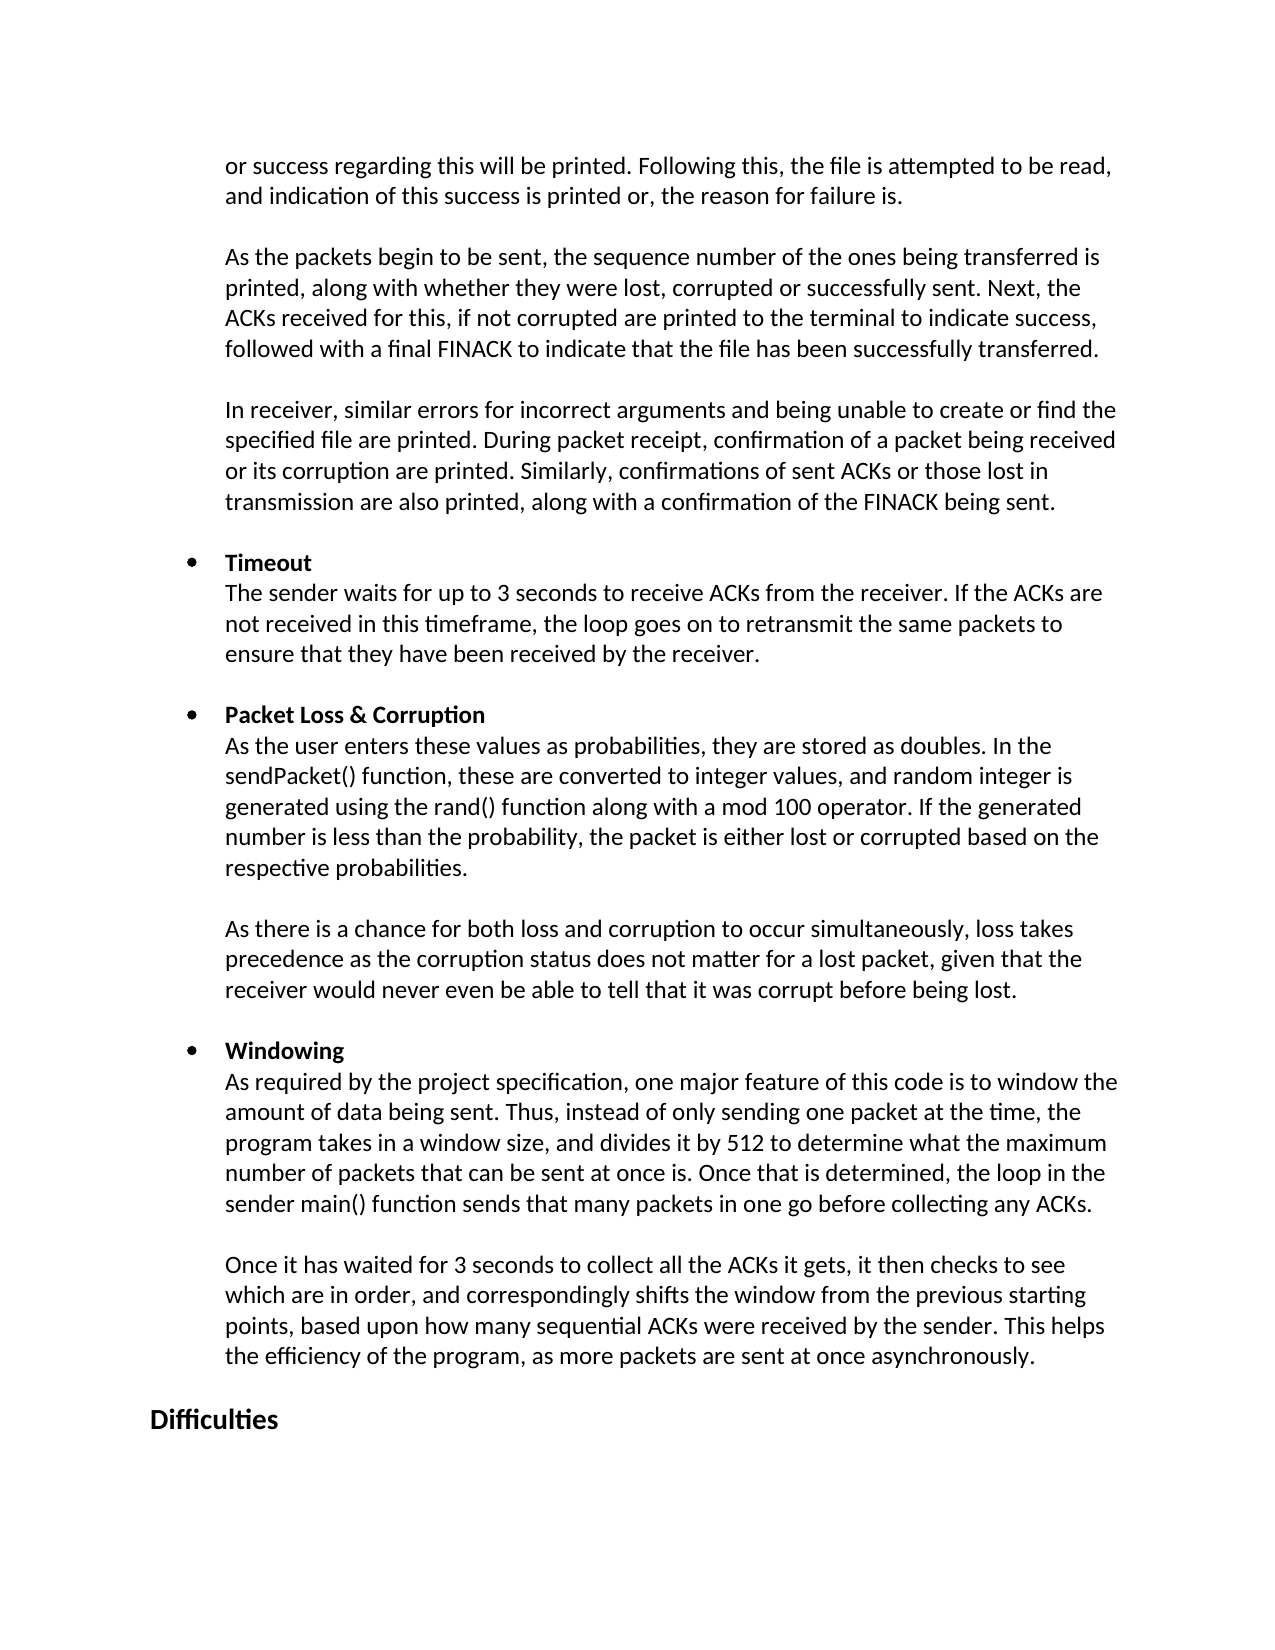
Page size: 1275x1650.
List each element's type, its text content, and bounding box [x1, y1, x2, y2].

text Difficulties [150, 1401, 1125, 1437]
text As there is a chance for both loss and corruption to occur simultaneously, loss takes precedence as the corruption status does not matter for a lost packet, given that the receiver would never even be able to tell that it was corrupt before being lost. [225, 913, 1125, 1004]
text As the packets begin to be sent, the sequence number of the ones being transferred is printed, along with whether they were lost, corrupted or successfully sent. Next, the ACKs received for this, if not corrupted are printed to the terminal to indicate success, followed with a final FINACK to indicate that the file has been successfully transferred. [225, 242, 1125, 364]
list Windowing [187, 1035, 1125, 1066]
text In receiver, similar errors for incorrect arguments and being unable to create or find the specified file are printed. During packet receipt, confirmation of a packet being received or its corruption are printed. Similarly, confirmations of sent ACKs or those lost in transmission are also printed, along with a confirmation of the FINACK being sent. [225, 394, 1125, 516]
list Packet Loss & Corruption [187, 699, 1125, 730]
text As the user enters these values as probabilities, they are stored as doubles. In the sendPacket() function, these are converted to integer values, and random integer is generated using the rand() function along with a mod 100 operator. If the generated number is less than the probability, the packet is either lost or corrupted based on the respective probabilities. [225, 730, 1125, 882]
list Once it has waited for 3 seconds to collect all the ACKs it gets, it then checks to see which are in order, and correspondingly shifts the window from the previous starting points, based upon how many sequential ACKs were received by the sender. This helps the efficiency of the program, as more packets are sent at once asynchronously. [225, 1249, 1125, 1371]
list Timeout [187, 547, 1125, 577]
text The sender waits for up to 3 seconds to receive ACKs from the receiver. If the ACKs are not received in this timeframe, the loop goes on to retransmit the same packets to ensure that they have been received by the receiver. [225, 577, 1125, 669]
list As required by the project specification, one major feature of this code is to window the amount of data being sent. Thus, instead of only sending one packet at the time, the program takes in a window size, and divides it by 512 to determine what the maximum number of packets that can be sent at once is. Once that is determined, the loop in the sender main() function sends that many packets in one go before collecting any ACKs. [225, 1066, 1125, 1218]
